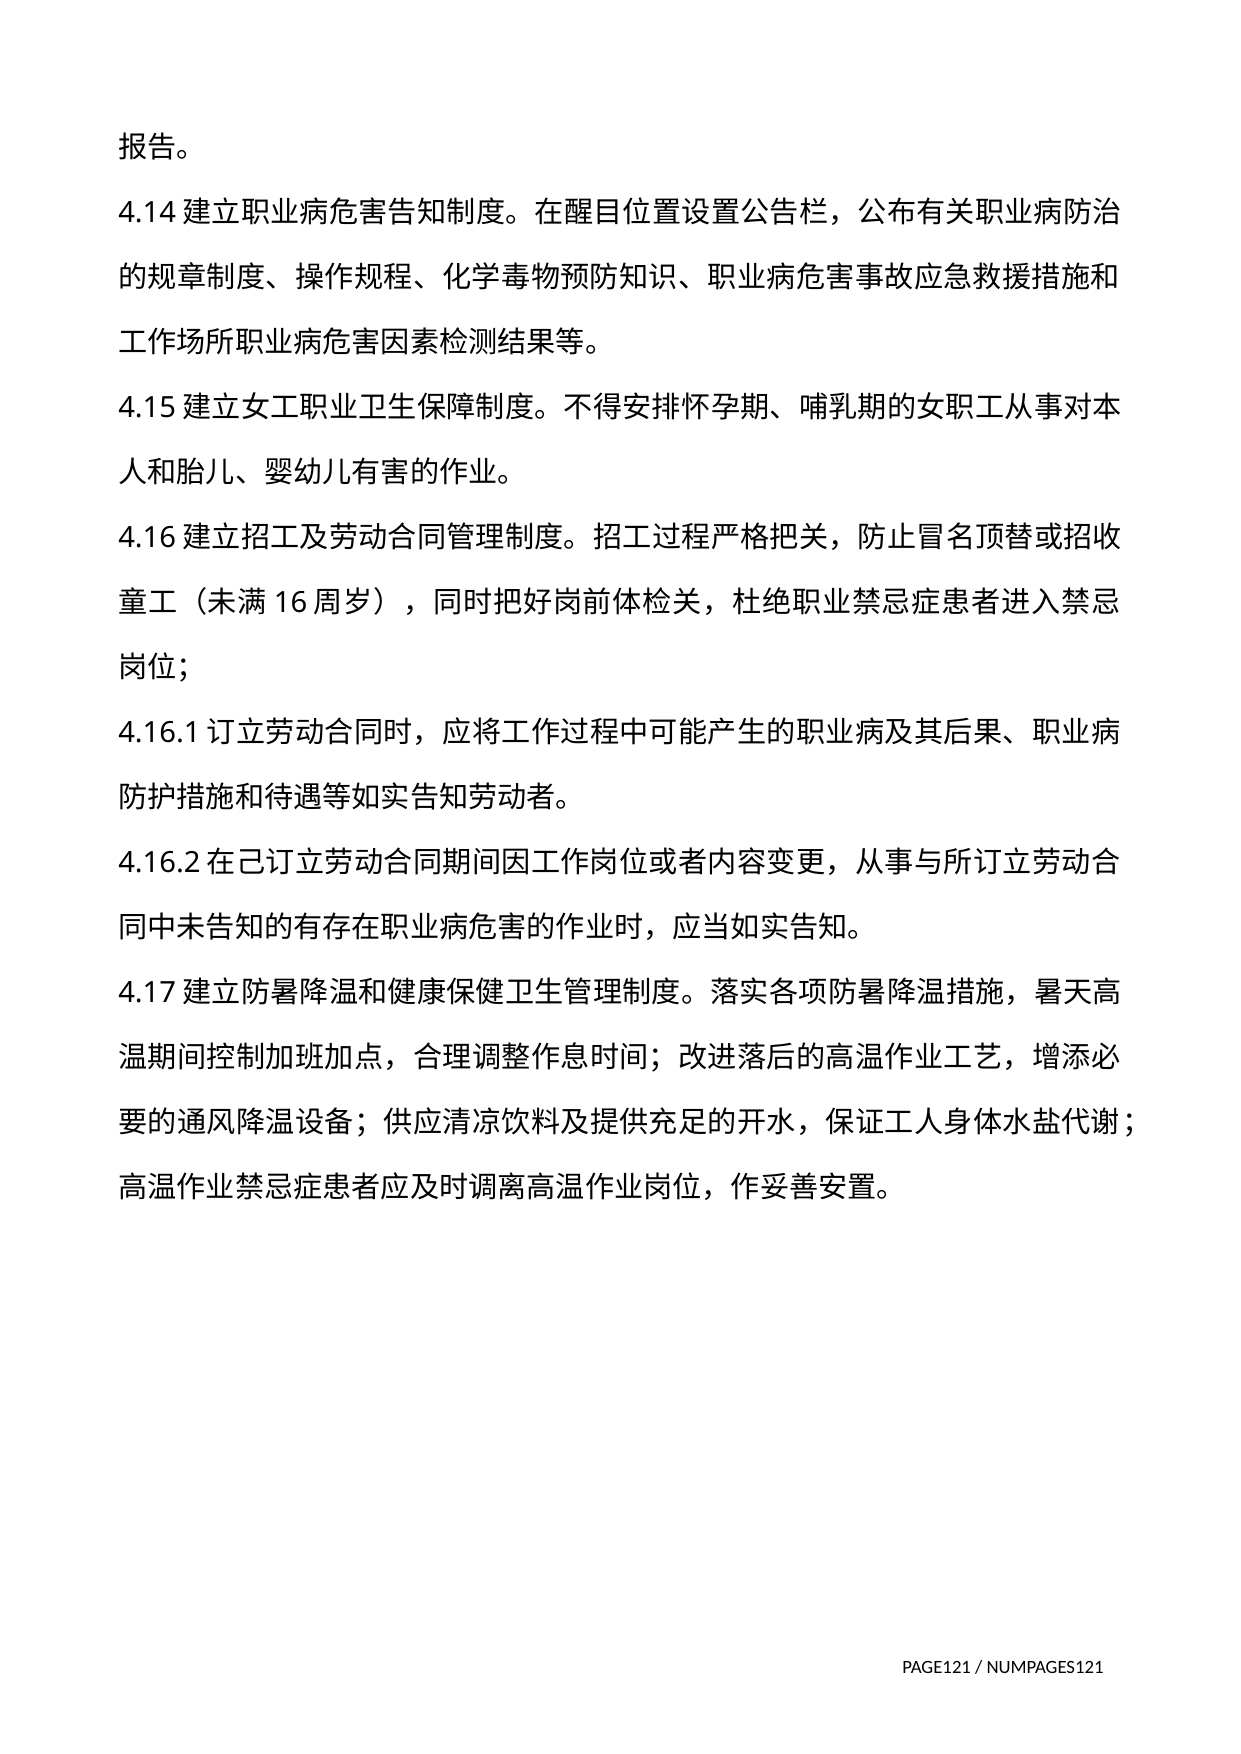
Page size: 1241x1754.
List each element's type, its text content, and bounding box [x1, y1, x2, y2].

text 4.16.2在己订立劳动合同期间因工作岗位或者内容变更，从事与所订立劳动合同中未告知的有存在职业病危害的作业时，应当如实告知。 [118, 827, 1122, 957]
text 4.16建立招工及劳动合同管理制度。招工过程严格把关，防止冒名顶替或招收童工（未满16周岁），同时把好岗前体检关，杜绝职业禁忌症患者进入禁忌岗位； [118, 502, 1122, 697]
text 4.17建立防暑降温和健康保健卫生管理制度。落实各项防暑降温措施，暑天高温期间控制加班加点，合理调整作息时间；改进落后的高温作业工艺，增添必要的通风降温设备；供应清凉饮料及提供充足的开水，保证工人身体水盐代谢；高温作业禁忌症患者应及时调离高温作业岗位，作妥善安置。 [118, 957, 1122, 1217]
text 4.15建立女工职业卫生保障制度。不得安排怀孕期、哺乳期的女职工从事对本人和胎儿、婴幼儿有害的作业。 [118, 372, 1122, 502]
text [118, 112, 1122, 177]
text 4.16.1订立劳动合同时，应将工作过程中可能产生的职业病及其后果、职业病防护措施和待遇等如实告知劳动者。 [118, 697, 1122, 827]
text 4.14建立职业病危害告知制度。在醒目位置设置公告栏，公布有关职业病防治的规章制度、操作规程、化学毒物预防知识、职业病危害事故应急救援措施和工作场所职业病危害因素检测结果等。 [118, 177, 1122, 372]
